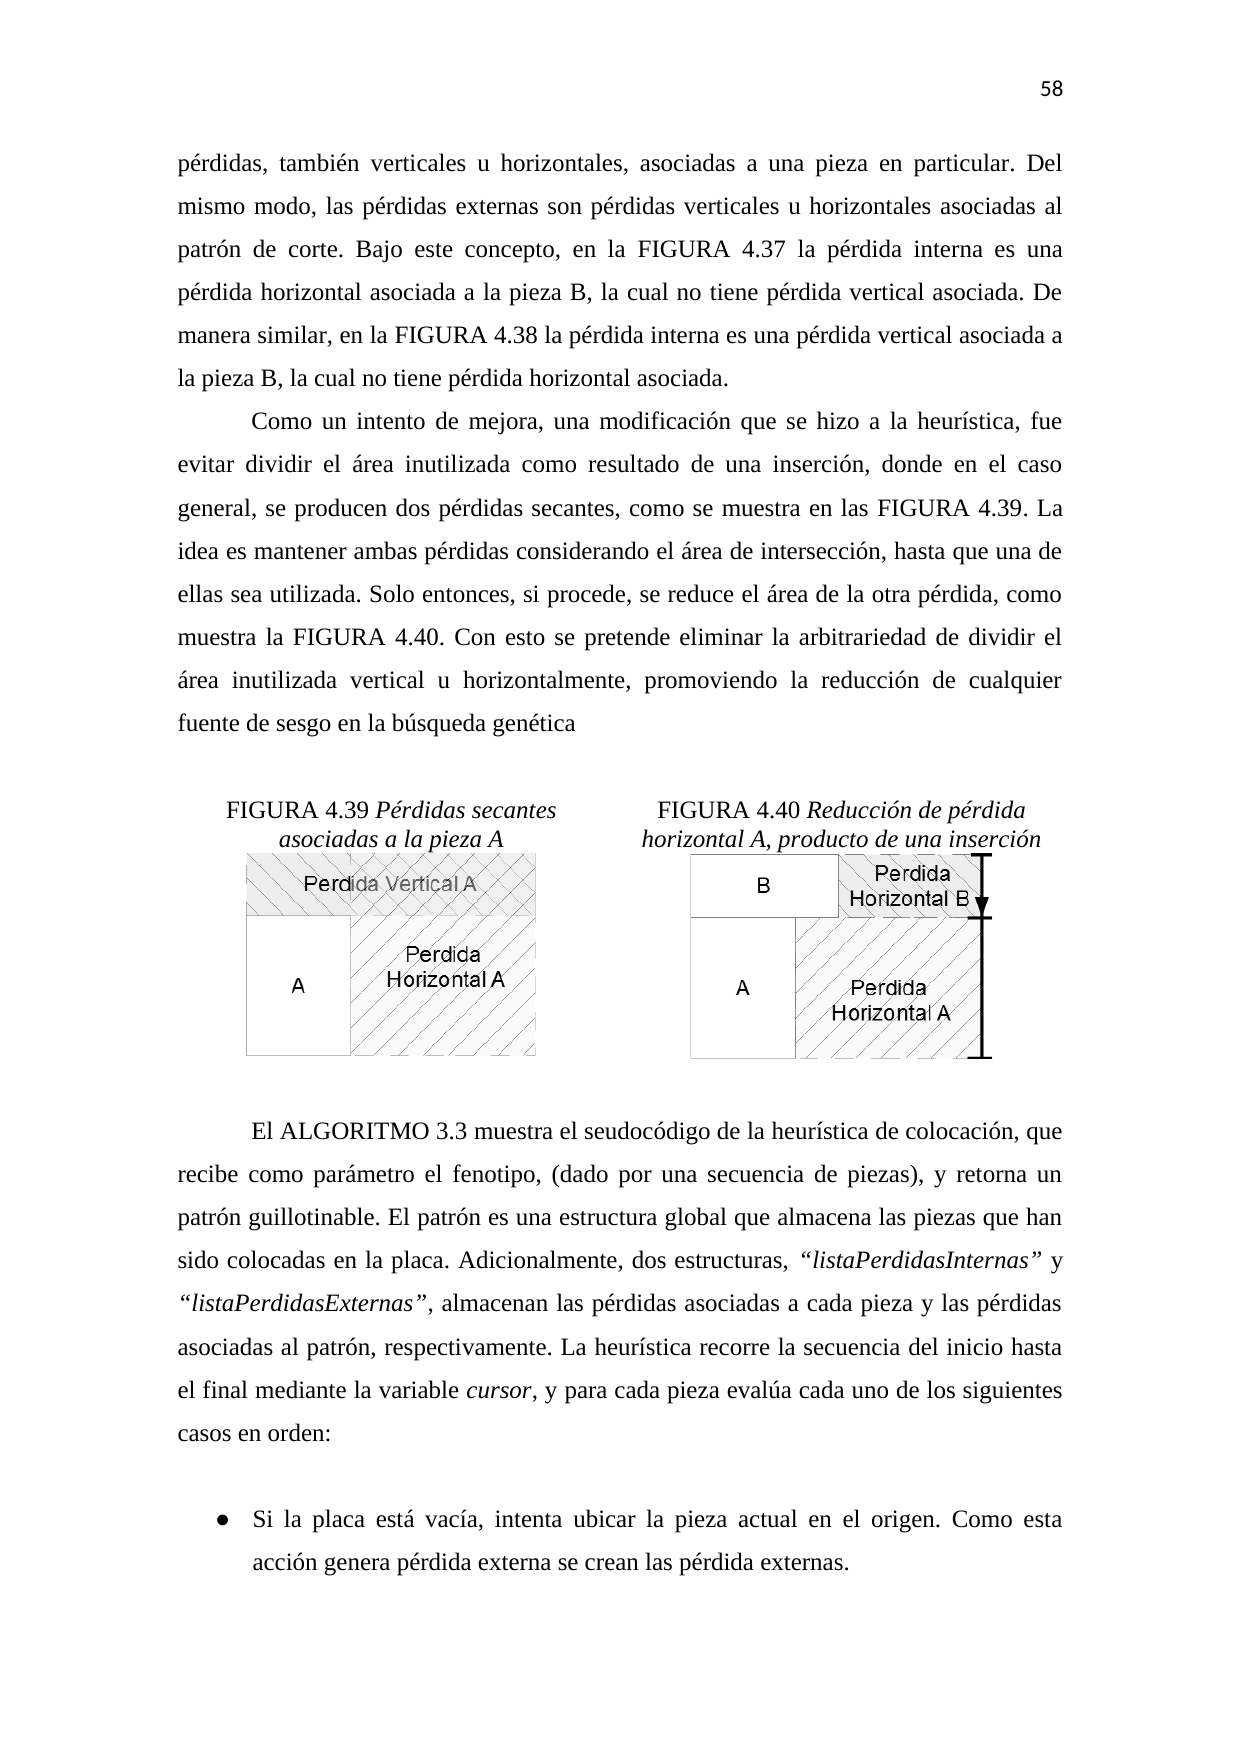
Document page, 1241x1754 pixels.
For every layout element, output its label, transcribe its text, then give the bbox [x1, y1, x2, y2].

text El ALGORITMO 3.3 muestra el seudocódigo de la heurística de colocación, que recibe como parámetro el fenotipo, (dado por una secuencia de piezas), y retorna un patrón guillotinable. El patrón es una estructura global que almacena las piezas que han sido colocadas en la placa. Adicionalmente, dos estructuras, “listaPerdidasInternas” y “listaPerdidasExternas”, almacenan las pérdidas asociadas a cada pieza y las pérdidas asociadas al patrón, respectivamente. La heurística recorre la secuencia del inicio hasta el final mediante la variable cursor, y para cada pieza evalúa cada uno de los siguientes casos en orden: [177, 1116, 1063, 1447]
list Si la placa está vacía, intenta ubicar la pieza actual en el origen. Como esta acción genera pérdida externa se crean las pérdida externas. [215, 1504, 1063, 1576]
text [177, 148, 1063, 392]
